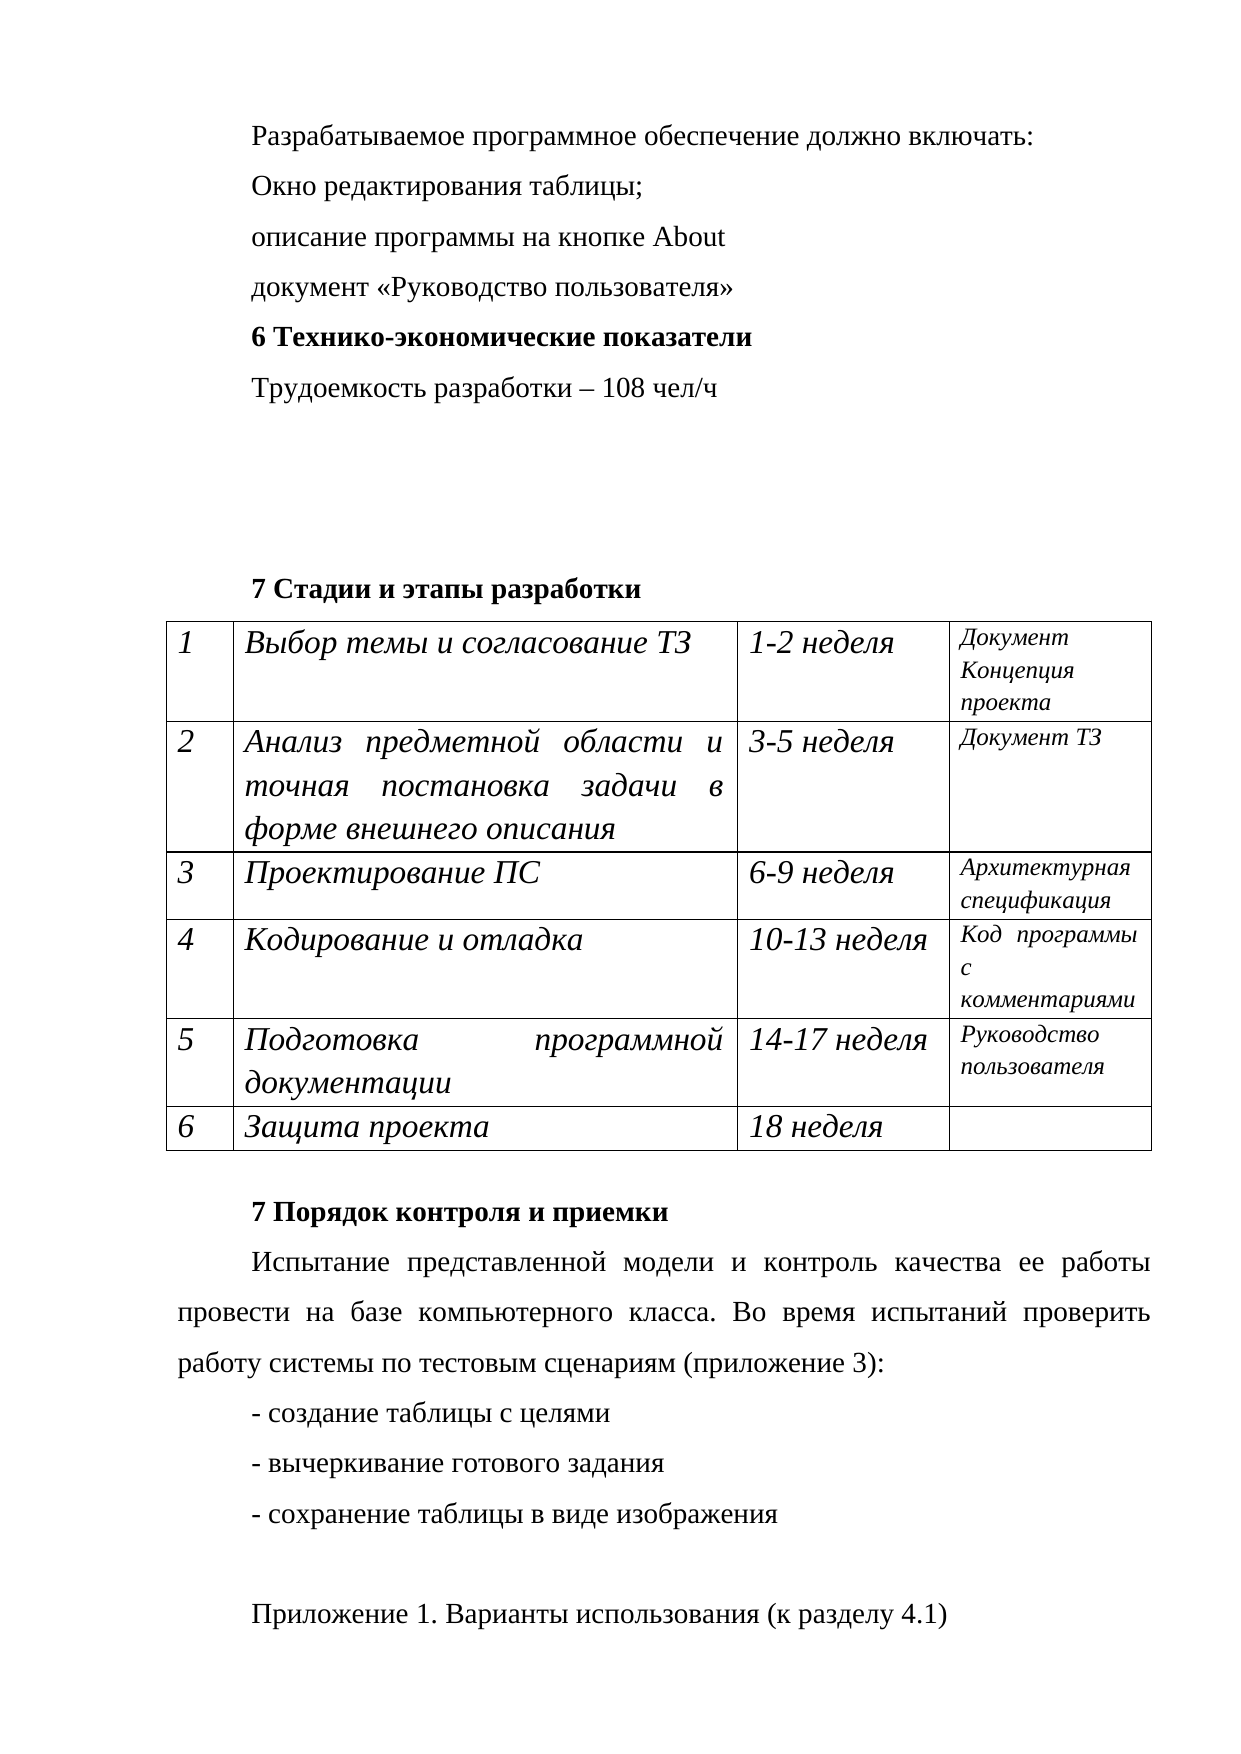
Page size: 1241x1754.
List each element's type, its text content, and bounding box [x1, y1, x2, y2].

text Испытание представленной модели и контроль качества ее работы провести на базе компьютерного класса. Во время испытаний проверить работу системы по тестовым сценариям (приложение 3): [177, 1244, 1152, 1378]
table_cell 18 неделя [738, 1107, 949, 1150]
table_cell 3-5 неделя [738, 722, 949, 851]
text Трудоемкость разработки – 108 чел/ч [177, 370, 1152, 403]
table_cell Защита проекта [234, 1107, 737, 1150]
text Приложение 1. Варианты использования (к разделу 4.1) [177, 1596, 1152, 1630]
table_cell Проектирование ПС [234, 853, 737, 918]
table_cell 14-17 неделя [738, 1019, 949, 1106]
table_cell Код программы с комментариями [950, 920, 1151, 1018]
text 7 Стадии и этапы разработки [177, 571, 1152, 604]
table_header Документ Концепция проекта [950, 622, 1151, 721]
table_cell 4 [167, 920, 233, 1018]
text документ «Руководство пользователя» [177, 269, 1152, 303]
table_cell [950, 1107, 1151, 1150]
text - вычеркивание готового задания [177, 1446, 1152, 1479]
table_cell Архитектурная спецификация [950, 853, 1151, 918]
table_cell 5 [167, 1019, 233, 1106]
table_cell 6-9 неделя [738, 853, 949, 918]
text - создание таблицы с целями [177, 1395, 1152, 1429]
table_cell Документ ТЗ [950, 722, 1151, 851]
text 6 Технико-экономические показатели [177, 319, 1152, 353]
table_header 1-2 неделя [738, 622, 949, 721]
text Окно редактирования таблицы; [177, 168, 1152, 202]
table_cell 3 [167, 853, 233, 918]
table_cell 10-13 неделя [738, 920, 949, 1018]
table_cell Анализ предметной области и точная постановка задачи в форме внешнего описания [234, 722, 737, 851]
table_cell Подготовка программной документации [234, 1019, 737, 1106]
table_cell Кодирование и отладка [234, 920, 737, 1018]
table_cell Руководство пользователя [950, 1019, 1151, 1106]
text описание программы на кнопке About [177, 219, 1152, 252]
text Разрабатываемое программное обеспечение должно включать: [177, 118, 1152, 152]
table_header 1 [167, 622, 233, 721]
table_cell 2 [167, 722, 233, 851]
table_cell 6 [167, 1107, 233, 1150]
text - сохранение таблицы в виде изображения [177, 1496, 1152, 1529]
text 7 Порядок контроля и приемки [177, 1194, 1152, 1227]
table_header Выбор темы и согласование ТЗ [234, 622, 737, 721]
